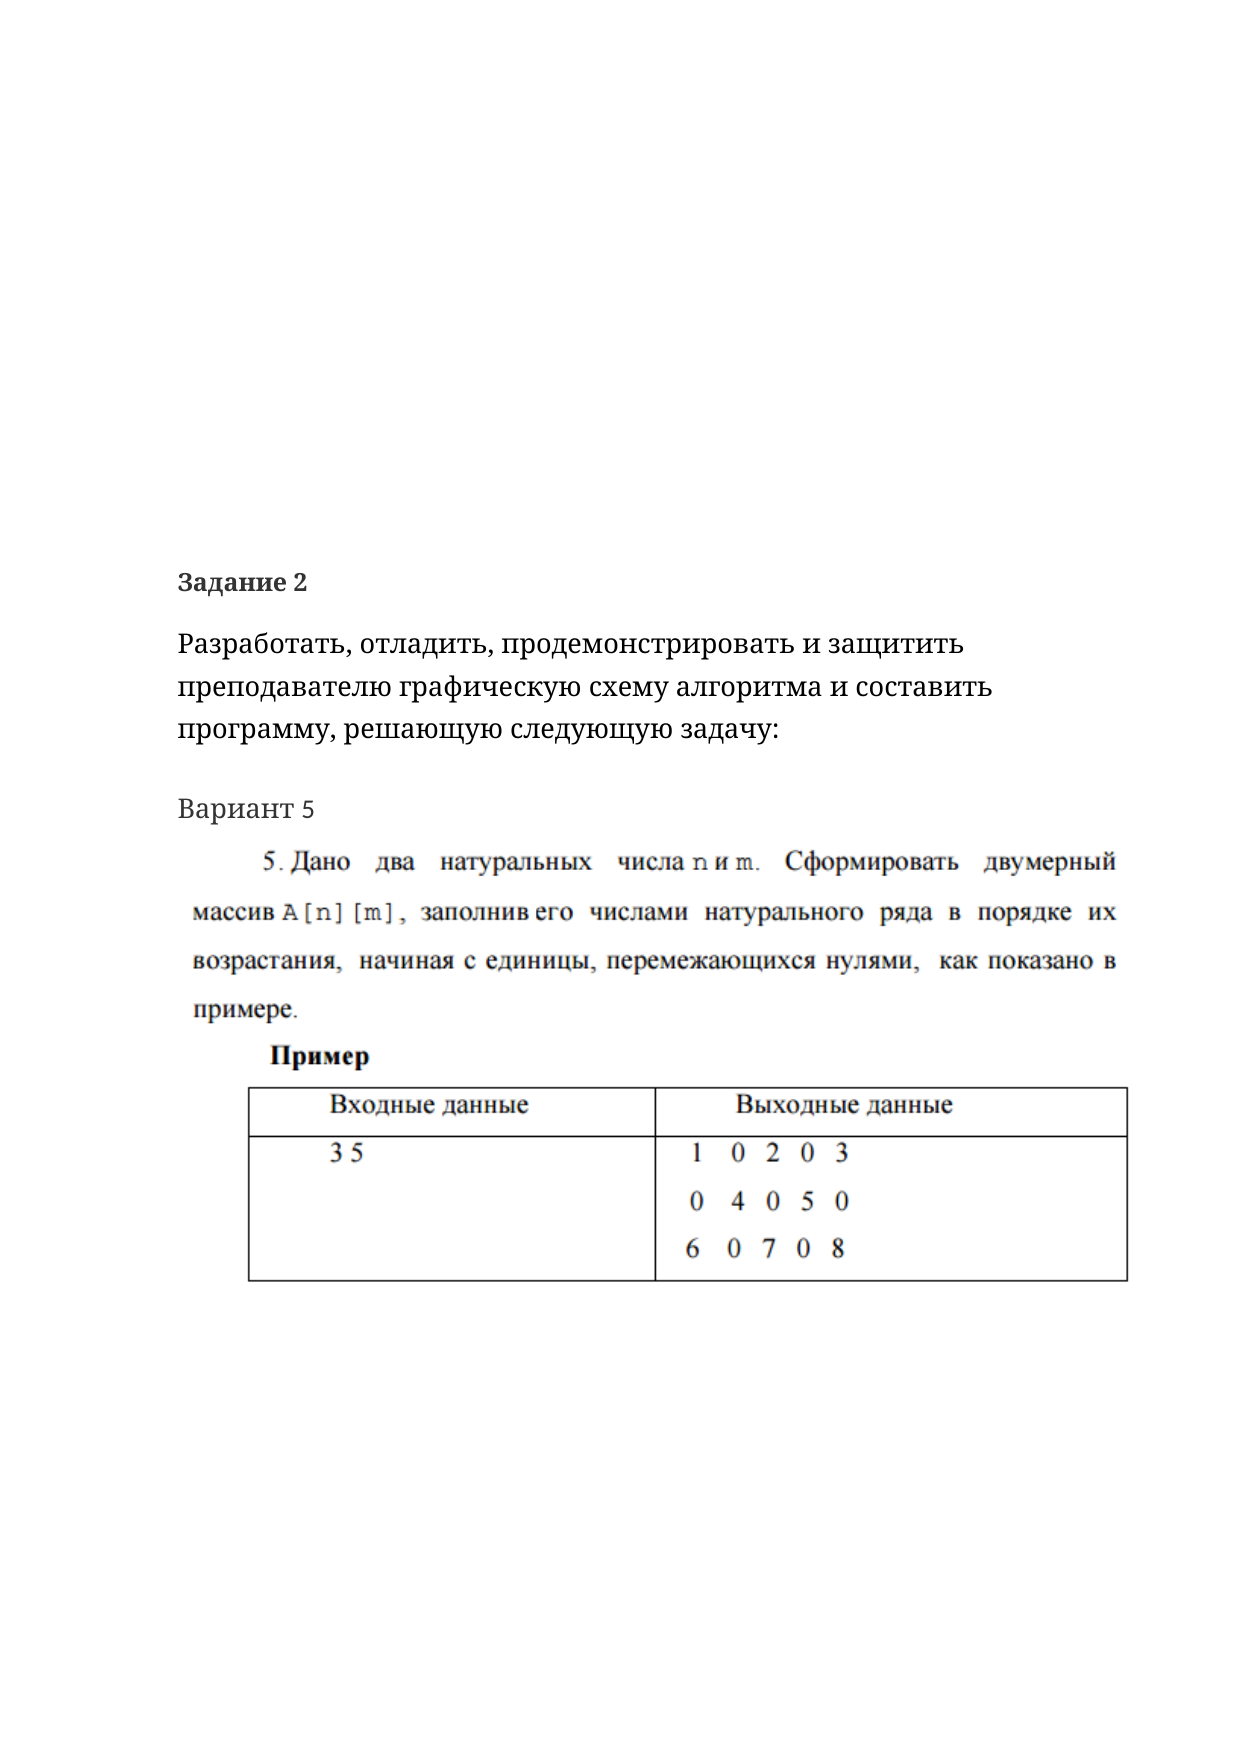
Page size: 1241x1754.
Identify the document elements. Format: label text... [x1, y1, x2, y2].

text Вариант 5 [301, 790, 1152, 827]
text Задание 2 [177, 565, 1152, 599]
text Разработать, отладить, продемонстрировать и защитить преподавателю графическую схему алгоритма и составить программу, решающую следующую задачу: [177, 625, 1152, 746]
picture [177, 832, 1151, 1294]
